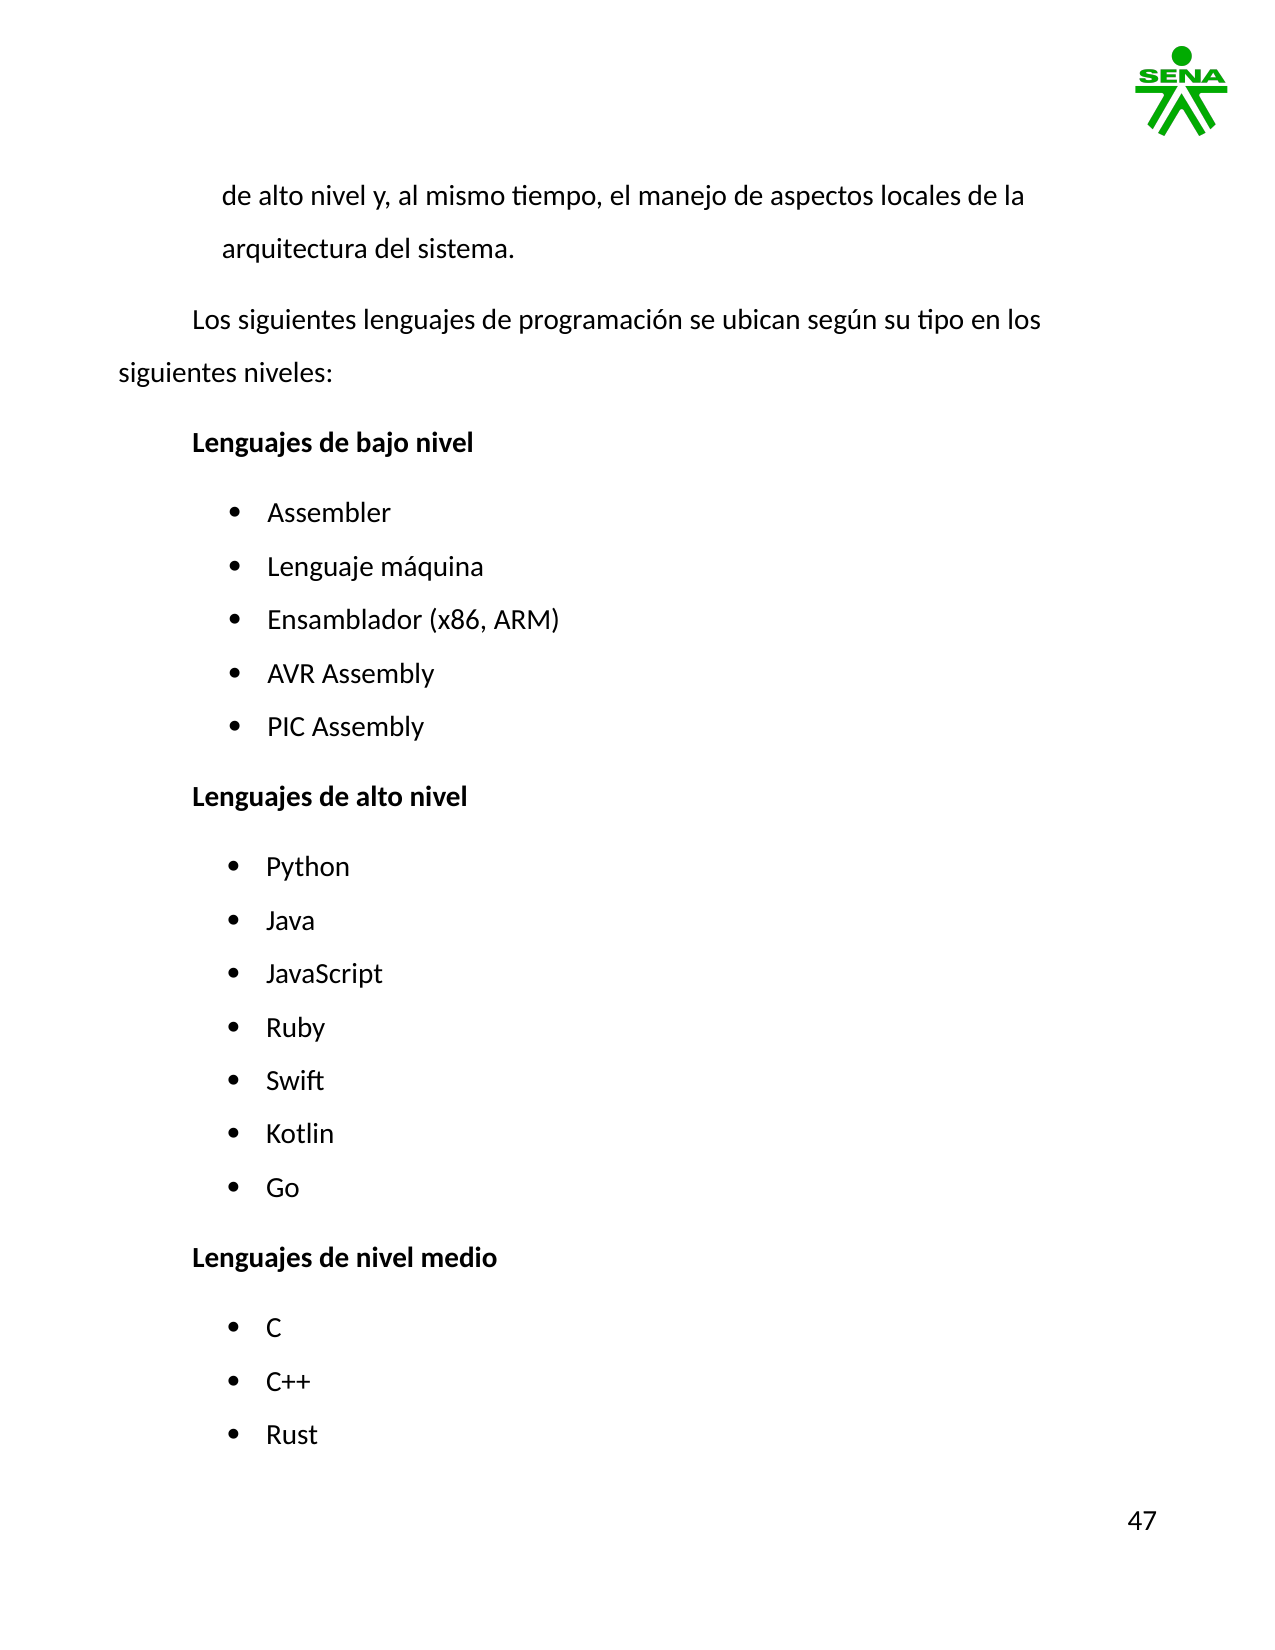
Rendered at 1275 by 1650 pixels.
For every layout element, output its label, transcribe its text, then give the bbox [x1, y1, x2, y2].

list PIC Assembly [229, 708, 1157, 744]
text Lenguajes de bajo nivel [118, 424, 1157, 460]
list C [228, 1309, 1157, 1345]
list C++ [228, 1363, 1157, 1398]
list Assembler [229, 494, 1157, 530]
list Python [228, 848, 1157, 884]
picture [1135, 46, 1228, 136]
list Swift [228, 1062, 1157, 1098]
list Lenguaje máquina [229, 548, 1157, 583]
list AVR Assembly [229, 655, 1157, 690]
list Java [228, 902, 1157, 937]
list Kotlin [228, 1116, 1157, 1151]
list Rust [228, 1416, 1157, 1452]
list JavaScript [228, 955, 1157, 991]
text Los siguientes lenguajes de programación se ubican según su tipo en los siguientes niveles: [118, 301, 1157, 390]
list Go [228, 1169, 1157, 1204]
list Ensamblador (x86, ARM) [229, 601, 1157, 637]
list Ruby [228, 1009, 1157, 1044]
text Lenguajes de nivel medio [118, 1239, 1157, 1275]
text Lenguajes de alto nivel [118, 778, 1157, 814]
